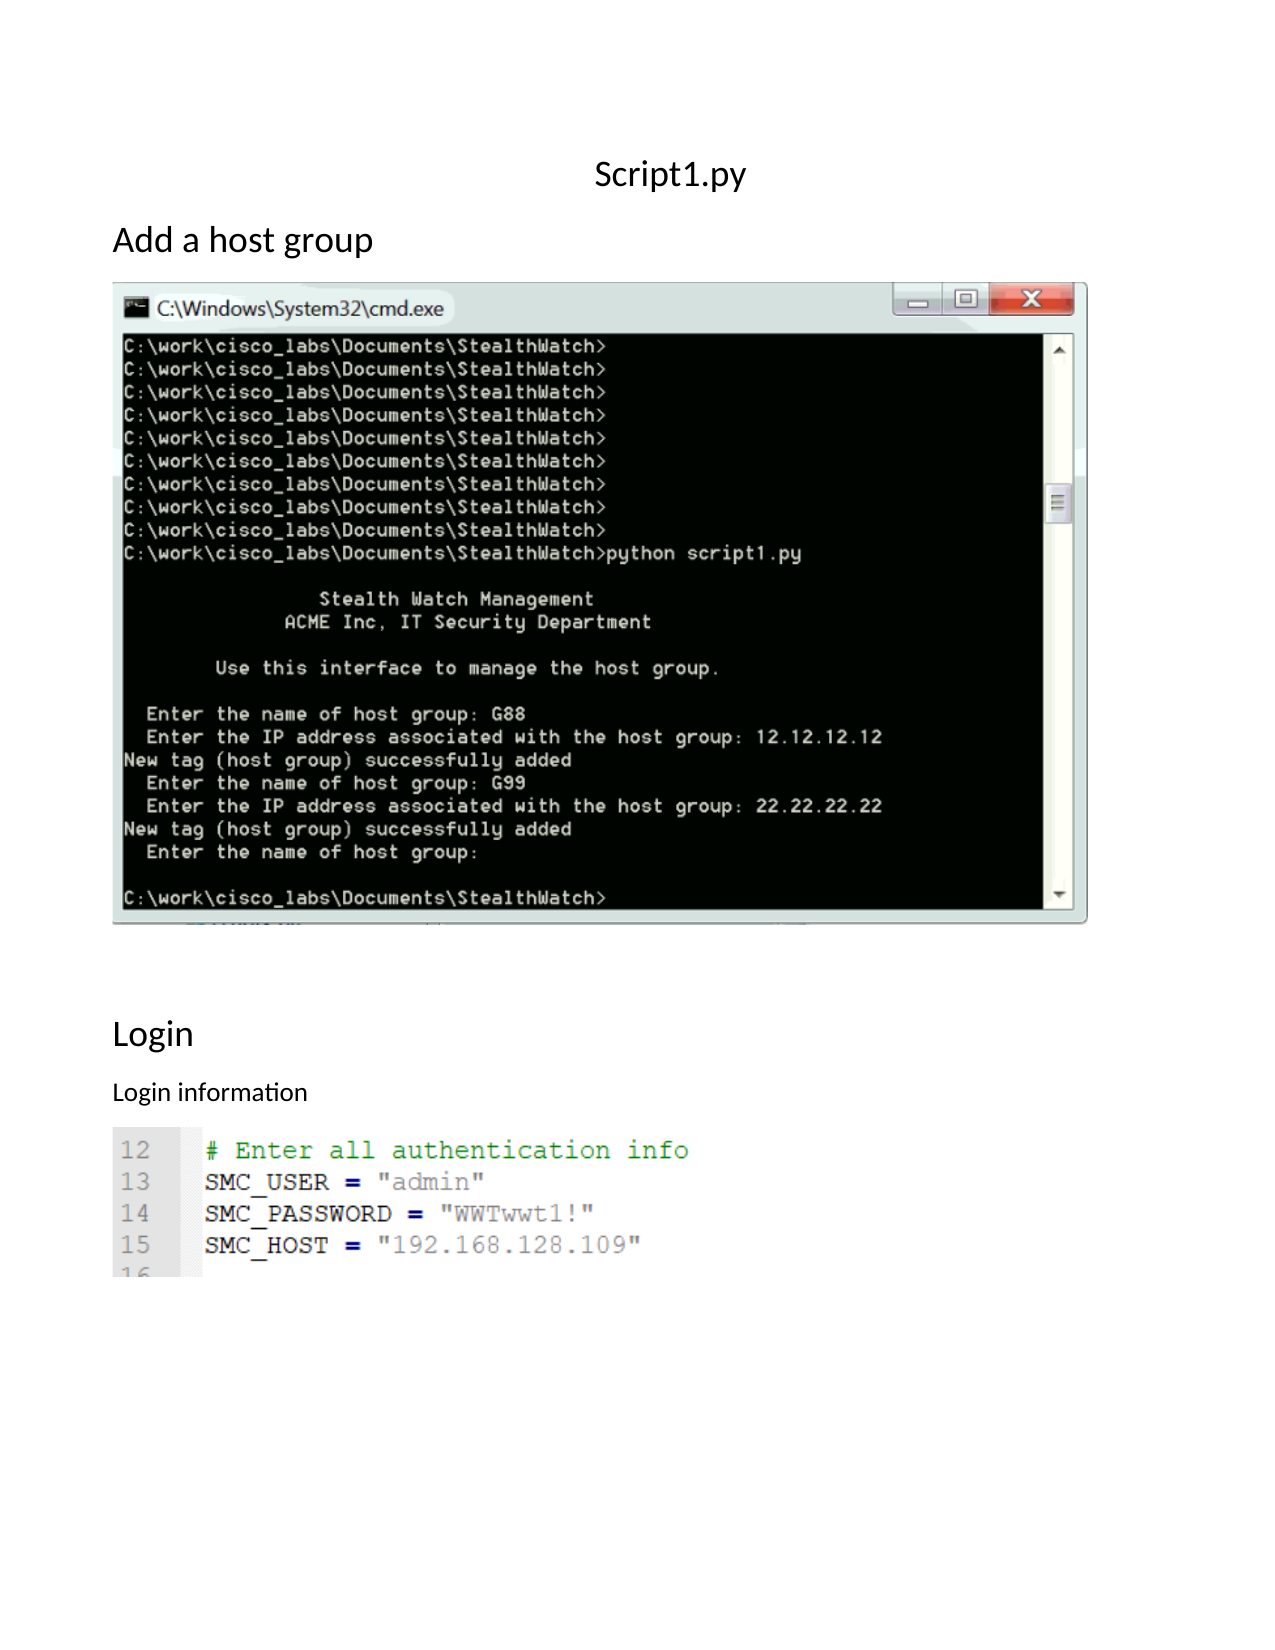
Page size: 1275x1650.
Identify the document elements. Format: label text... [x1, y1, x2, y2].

text Add a host group [94, 216, 1228, 262]
text Script1.py [94, 150, 1228, 196]
picture [112, 282, 1088, 925]
text Login information [94, 1076, 1228, 1109]
picture [112, 1127, 1032, 1277]
text Login [94, 1009, 1228, 1055]
